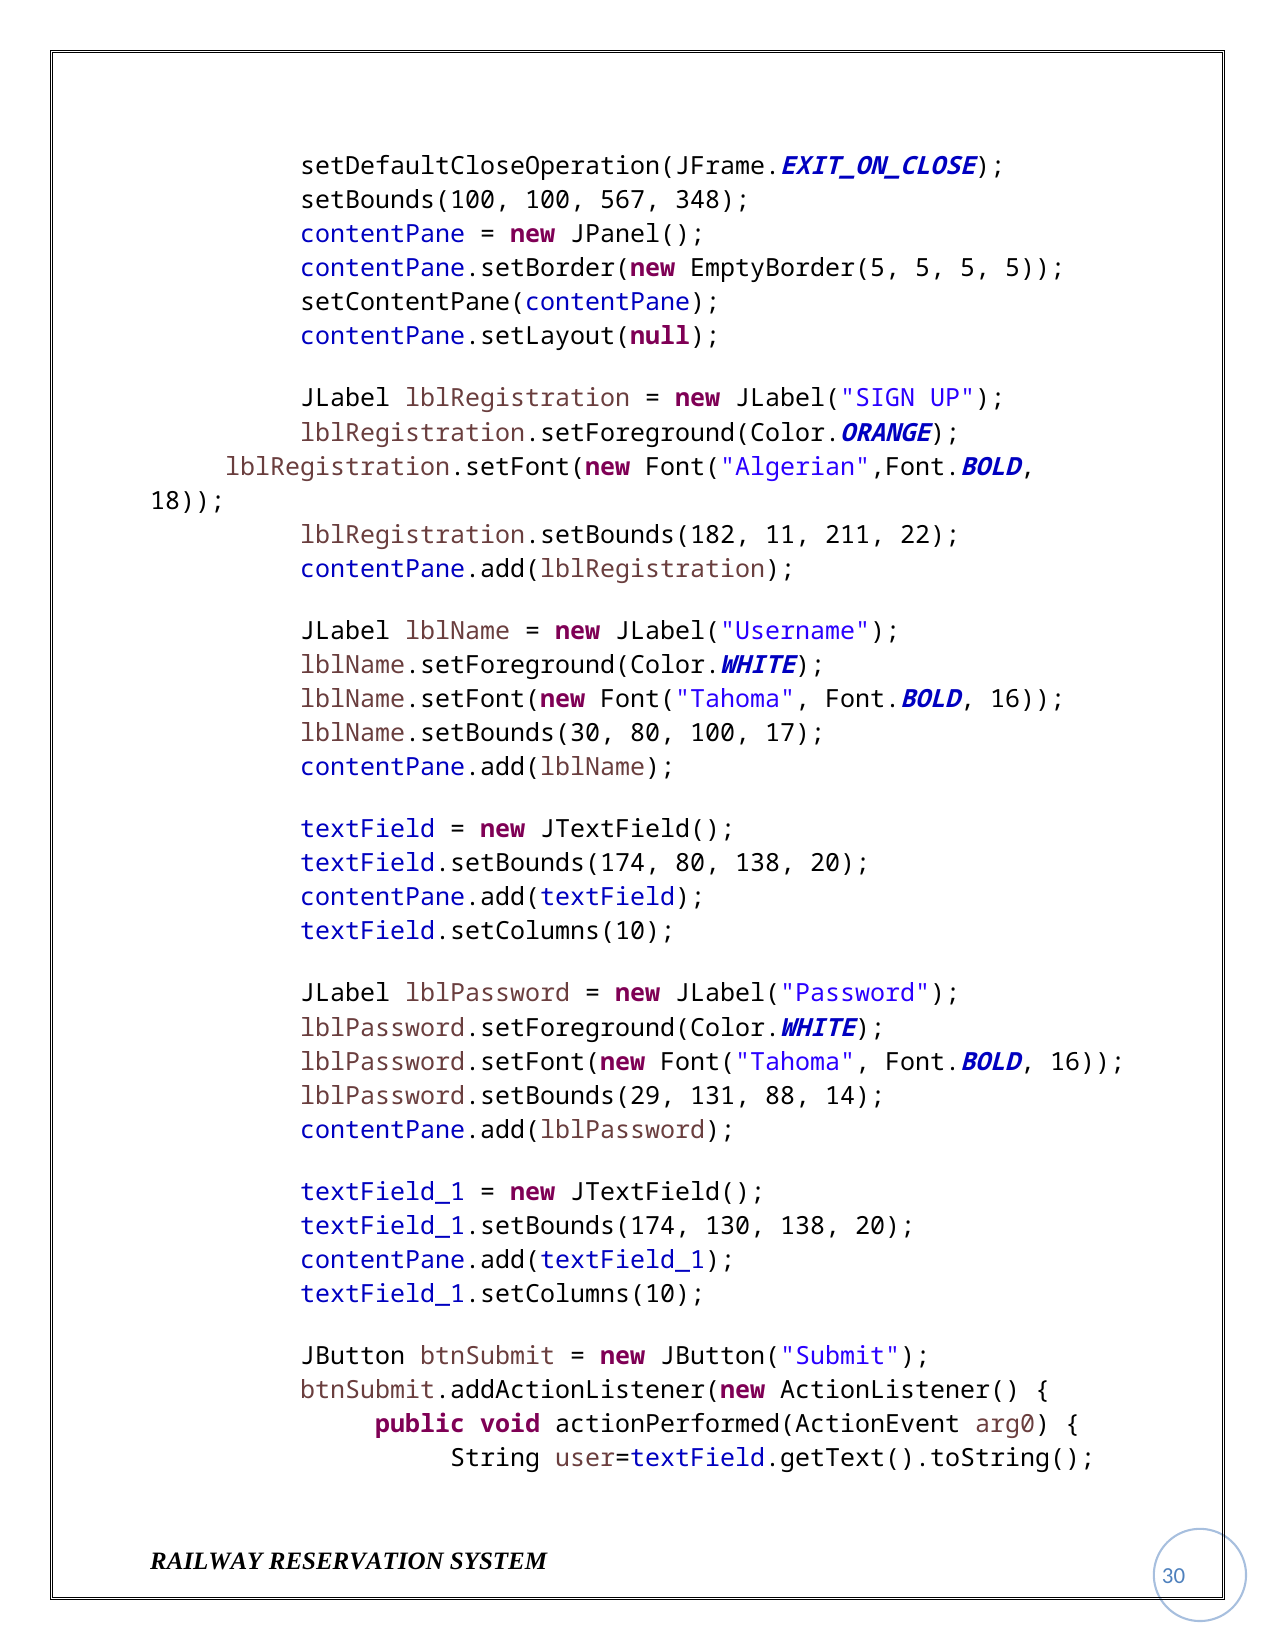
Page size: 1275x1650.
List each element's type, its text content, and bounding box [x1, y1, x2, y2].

text lblName.setBounds(30, 80, 100, 17); [150, 715, 1125, 749]
text textField = new JTextField(); [150, 811, 1125, 845]
text contentPane.setLayout(null); [150, 318, 1125, 352]
text textField.setBounds(174, 80, 138, 20); [150, 845, 1125, 879]
text setBounds(100, 100, 567, 348); [150, 182, 1125, 216]
text textField.setColumns(10); [150, 913, 1125, 947]
text btnSubmit.addActionListener(new ActionListener() { [150, 1372, 1125, 1406]
text setContentPane(contentPane); [150, 284, 1125, 318]
text lblRegistration.setForeground(Color.ORANGE); [150, 414, 1125, 448]
text public void actionPerformed(ActionEvent arg0) { [150, 1406, 1125, 1440]
text lblRegistration.setBounds(182, 11, 211, 22); [150, 516, 1125, 550]
text contentPane.add(lblName); [150, 749, 1125, 783]
text lblPassword.setBounds(29, 131, 88, 14); [150, 1077, 1125, 1111]
text textField_1.setBounds(174, 130, 138, 20); [150, 1207, 1125, 1242]
text lblPassword.setForeground(Color.WHITE); [150, 1009, 1125, 1043]
text lblName.setForeground(Color.WHITE); [150, 647, 1125, 681]
text contentPane.setBorder(new EmptyBorder(5, 5, 5, 5)); [150, 250, 1125, 284]
text JLabel lblName = new JLabel("Username"); [150, 612, 1125, 647]
text String user=textField.getText().toString(); [150, 1440, 1125, 1474]
text textField_1 = new JTextField(); [150, 1173, 1125, 1207]
text contentPane.add(textField_1); [150, 1242, 1125, 1276]
text lblPassword.setFont(new Font("Tahoma", Font.BOLD, 16)); [150, 1043, 1125, 1077]
text contentPane.add(lblRegistration); [150, 550, 1125, 584]
text contentPane.add(textField); [150, 879, 1125, 913]
text lblRegistration.setFont(new Font("Algerian",Font.BOLD, 18)); [150, 448, 1125, 516]
text JButton btnSubmit = new JButton("Submit"); [150, 1338, 1125, 1372]
text contentPane = new JPanel(); [150, 216, 1125, 250]
text textField_1.setColumns(10); [150, 1276, 1125, 1310]
text lblName.setFont(new Font("Tahoma", Font.BOLD, 16)); [150, 681, 1125, 715]
text JLabel lblPassword = new JLabel("Password"); [150, 975, 1125, 1009]
text setDefaultCloseOperation(JFrame.EXIT_ON_CLOSE); [150, 148, 1125, 182]
text contentPane.add(lblPassword); [150, 1111, 1125, 1145]
text JLabel lblRegistration = new JLabel("SIGN UP"); [150, 380, 1125, 414]
